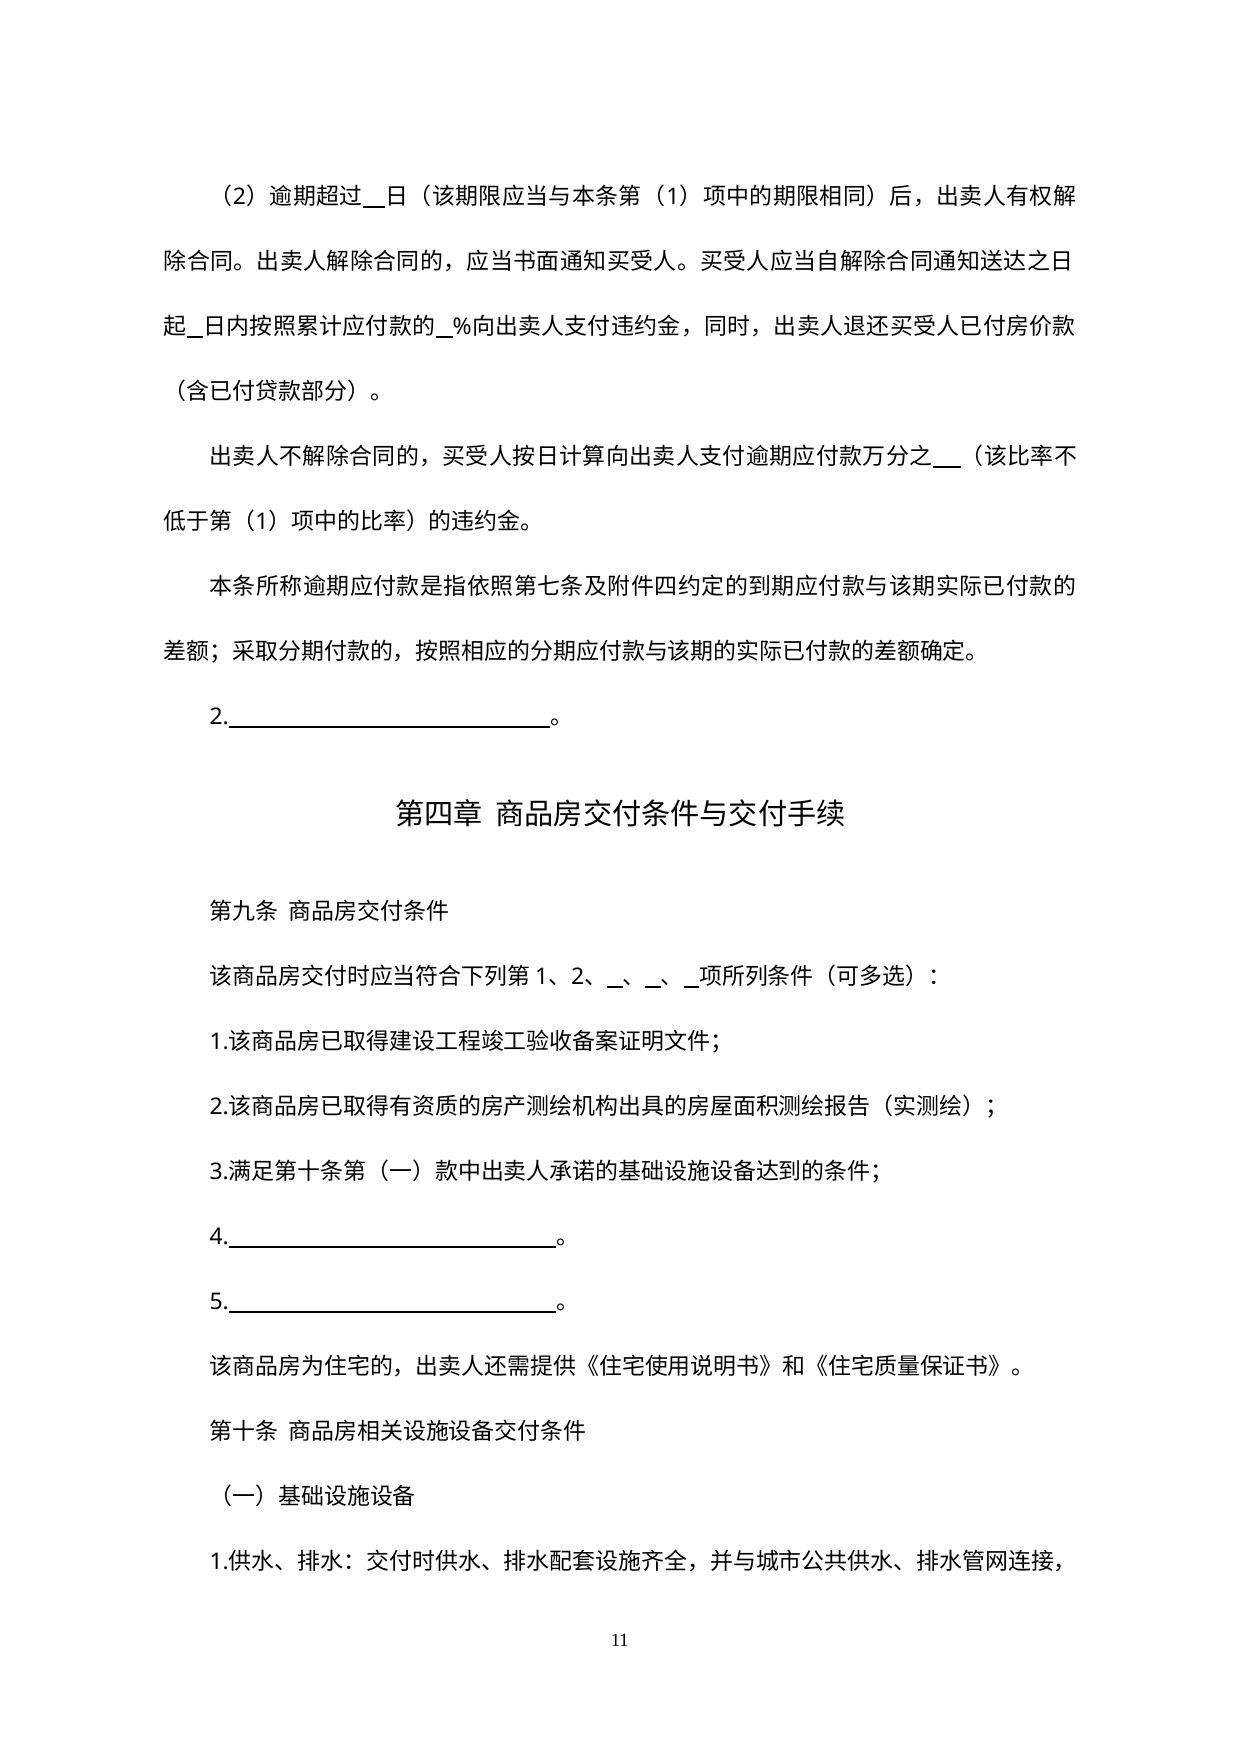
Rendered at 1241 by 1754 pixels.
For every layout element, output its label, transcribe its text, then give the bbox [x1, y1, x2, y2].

text 本条所称逾期应付款是指依照第七条及附件四约定的到期应付款与该期实际已付款的差额；采取分期付款的，按照相应的分期应付款与该期的实际已付款的差额确定。 [163, 552, 1077, 682]
text 该商品房为住宅的，出卖人还需提供《住宅使用说明书》和《住宅质量保证书》。 [163, 1332, 1077, 1397]
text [163, 1527, 1077, 1592]
text 第四章 商品房交付条件与交付手续 [163, 779, 1077, 844]
text 第十条 商品房相关设施设备交付条件 [163, 1397, 1077, 1462]
text 1.该商品房已取得建设工程竣工验收备案证明文件； [163, 1007, 1077, 1072]
text 出卖人不解除合同的，买受人按日计算向出卖人支付逾期应付款万分之 （该比率不低于第（1）项中的比率）的违约金。 [163, 422, 1077, 552]
text 第九条 商品房交付条件 [163, 877, 1077, 942]
text 5. 。 [163, 1267, 1077, 1332]
text （2）逾期超过 日（该期限应当与本条第（1）项中的期限相同）后，出卖人有权解除合同。出卖人解除合同的，应当书面通知买受人。买受人应当自解除合同通知送达之日起 日内按照累计应付款的 %向出卖人支付违约金，同时，出卖人退还买受人已付房价款（含已付贷款部分）。 [163, 162, 1077, 422]
text 4. 。 [163, 1202, 1077, 1267]
text 3.满足第十条第（一）款中出卖人承诺的基础设施设备达到的条件； [163, 1137, 1077, 1202]
text （一）基础设施设备 [163, 1462, 1077, 1527]
text 2. 。 [163, 682, 1077, 747]
text 该商品房交付时应当符合下列第1、2、 、 、 项所列条件（可多选）： [163, 942, 1077, 1007]
text 2.该商品房已取得有资质的房产测绘机构出具的房屋面积测绘报告（实测绘）； [163, 1072, 1077, 1137]
